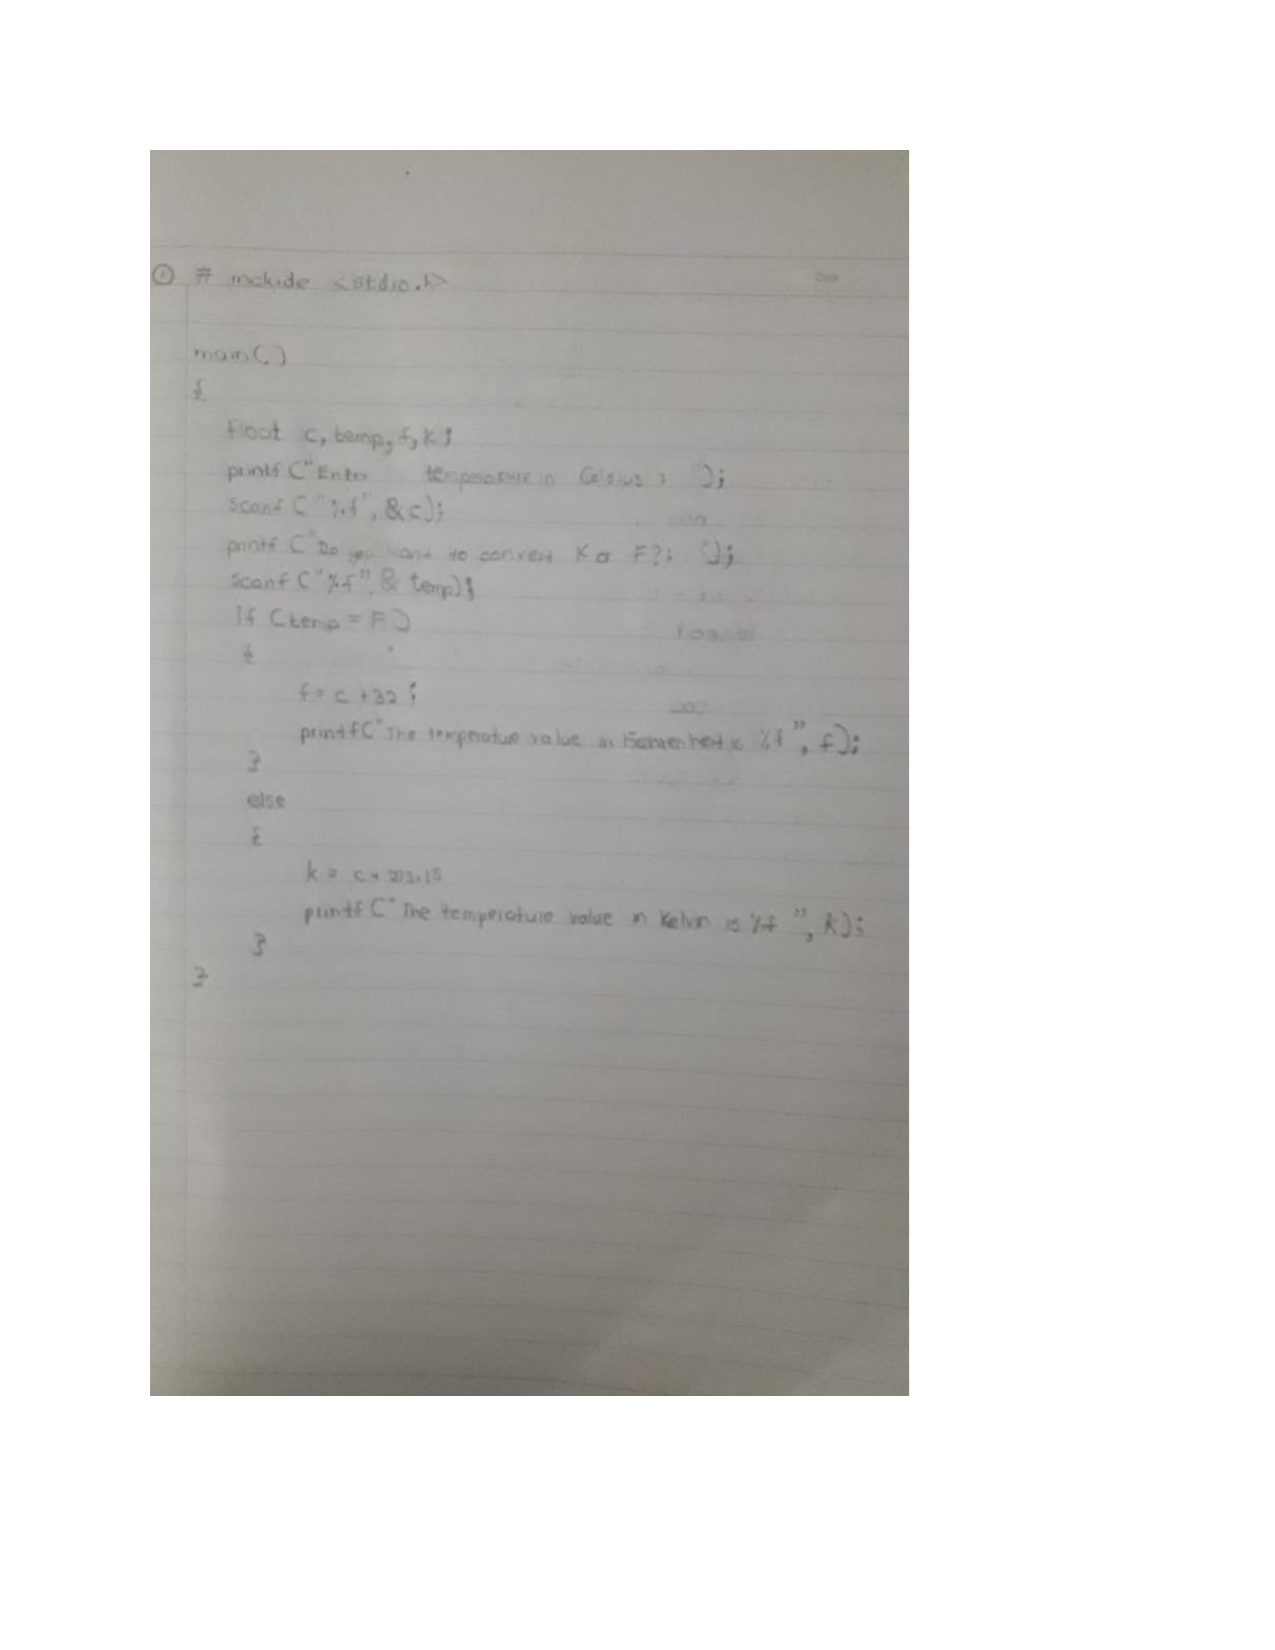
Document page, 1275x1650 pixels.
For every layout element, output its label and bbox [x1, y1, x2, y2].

picture [150, 150, 910, 1396]
